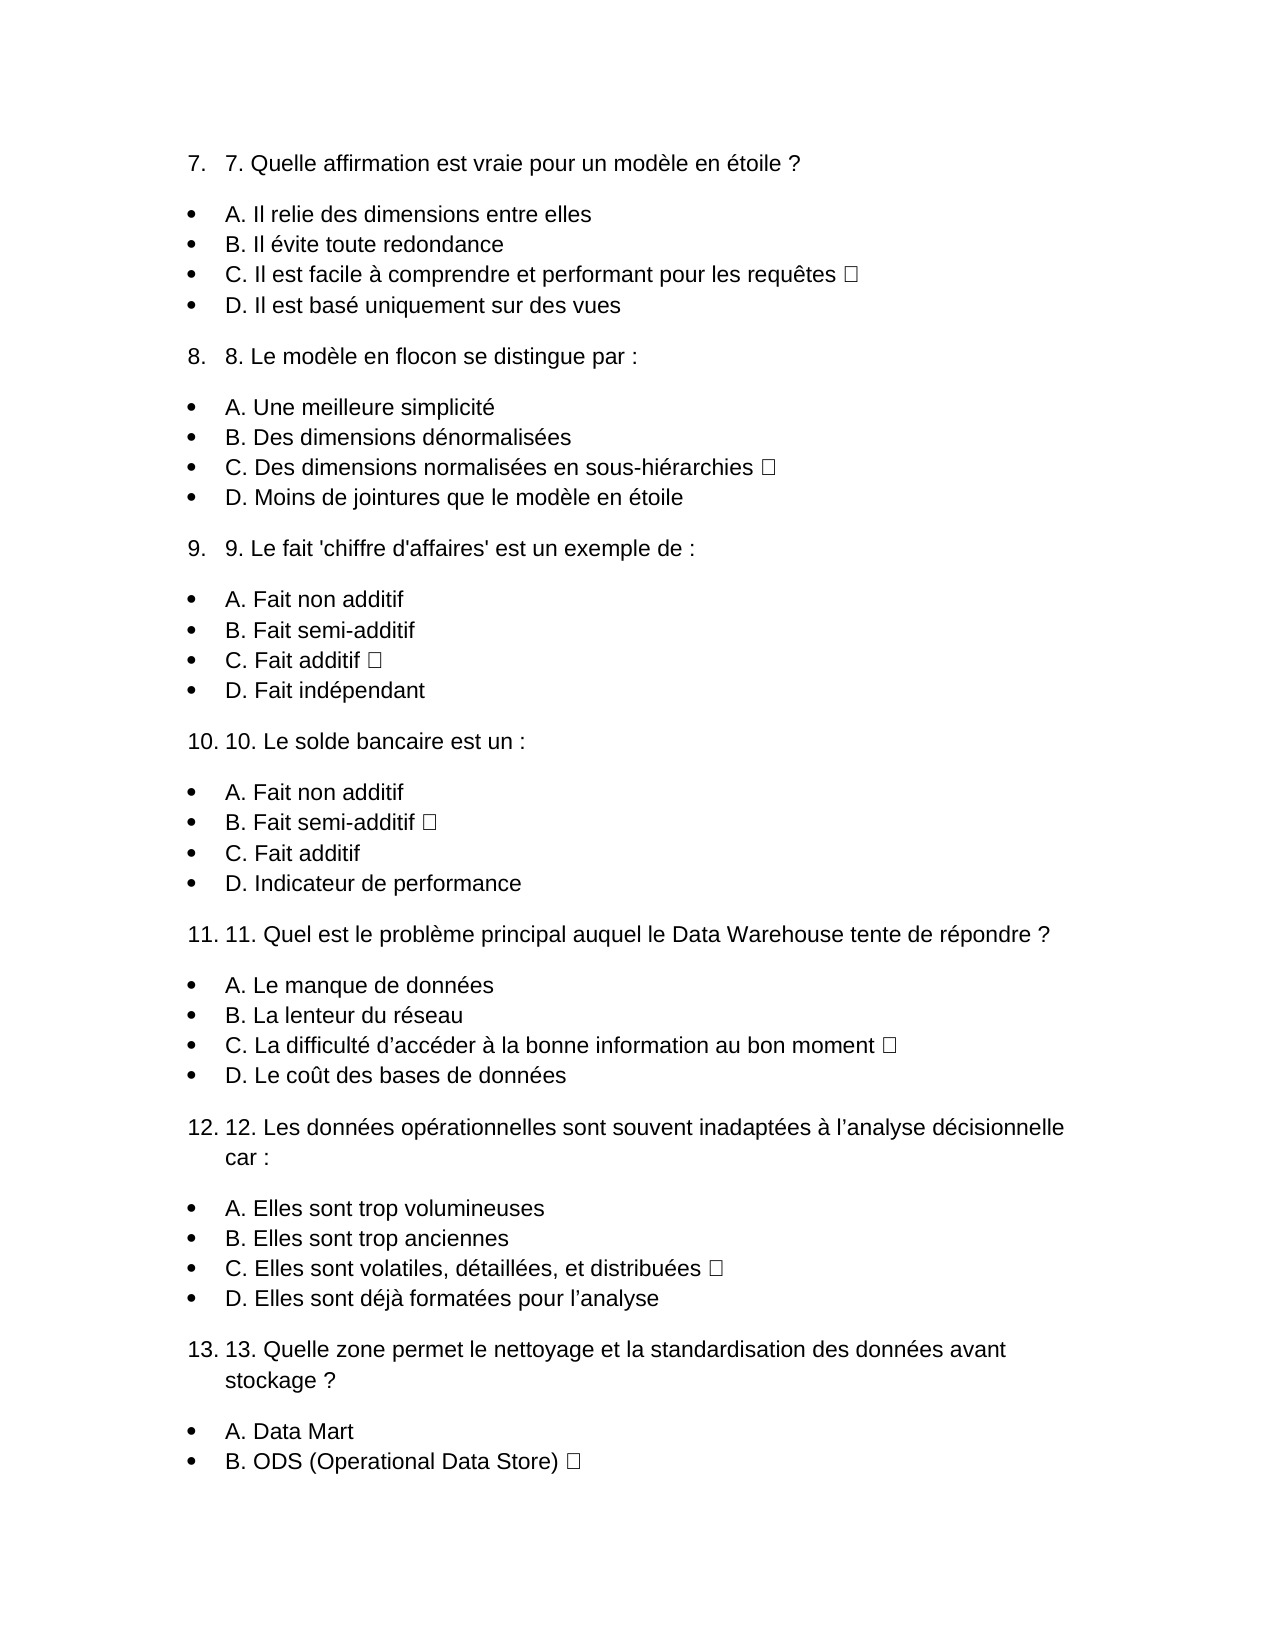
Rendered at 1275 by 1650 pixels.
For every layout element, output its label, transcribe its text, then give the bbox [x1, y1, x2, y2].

list A. Elles sont trop volumineuses [187, 1195, 1087, 1221]
list 10. Le solde bancaire est un : [187, 728, 1087, 754]
list D. Elles sont déjà formatées pour l’analyse [187, 1285, 1087, 1312]
list 8. Le modèle en flocon se distingue par : [187, 343, 1087, 369]
list 11. Quel est le problème principal auquel le Data Warehouse tente de répondre ? [187, 921, 1087, 947]
list C. Fait additif ✅ [187, 647, 1087, 673]
list A. Il relie des dimensions entre elles [187, 201, 1087, 227]
list 7. Quelle affirmation est vraie pour un modèle en étoile ? [187, 150, 1087, 176]
list A. Une meilleure simplicité [187, 394, 1087, 420]
list B. La lenteur du réseau [187, 1002, 1087, 1028]
list 13. Quelle zone permet le nettoyage et la standardisation des données avant stockage ? [187, 1336, 1087, 1393]
list B. Il évite toute redondance [187, 231, 1087, 258]
list D. Fait indépendant [187, 677, 1087, 703]
list B. ODS (Operational Data Store) ✅ [187, 1448, 1087, 1474]
list C. Fait additif [187, 839, 1087, 866]
list 9. Le fait 'chiffre d'affaires' est un exemple de : [187, 535, 1087, 562]
list B. Fait semi-additif ✅ [187, 809, 1087, 836]
list 12. Les données opérationnelles sont souvent inadaptées à l’analyse décisionnelle car : [187, 1113, 1087, 1170]
list B. Des dimensions dénormalisées [187, 424, 1087, 450]
list B. Fait semi-additif [187, 617, 1087, 643]
list D. Moins de jointures que le modèle en étoile [187, 484, 1087, 511]
list C. Elles sont volatiles, détaillées, et distribuées ✅ [187, 1255, 1087, 1282]
list D. Indicateur de performance [187, 870, 1087, 896]
list A. Fait non additif [187, 779, 1087, 806]
list A. Le manque de données [187, 972, 1087, 998]
list C. Il est facile à comprendre et performant pour les requêtes ✅ [187, 261, 1087, 288]
list A. Data Mart [187, 1418, 1087, 1444]
list D. Il est basé uniquement sur des vues [187, 292, 1087, 318]
list A. Fait non additif [187, 586, 1087, 613]
list B. Elles sont trop anciennes [187, 1225, 1087, 1251]
list C. Des dimensions normalisées en sous-hiérarchies ✅ [187, 454, 1087, 481]
list C. La difficulté d’accéder à la bonne information au bon moment ✅ [187, 1032, 1087, 1059]
list D. Le coût des bases de données [187, 1062, 1087, 1089]
